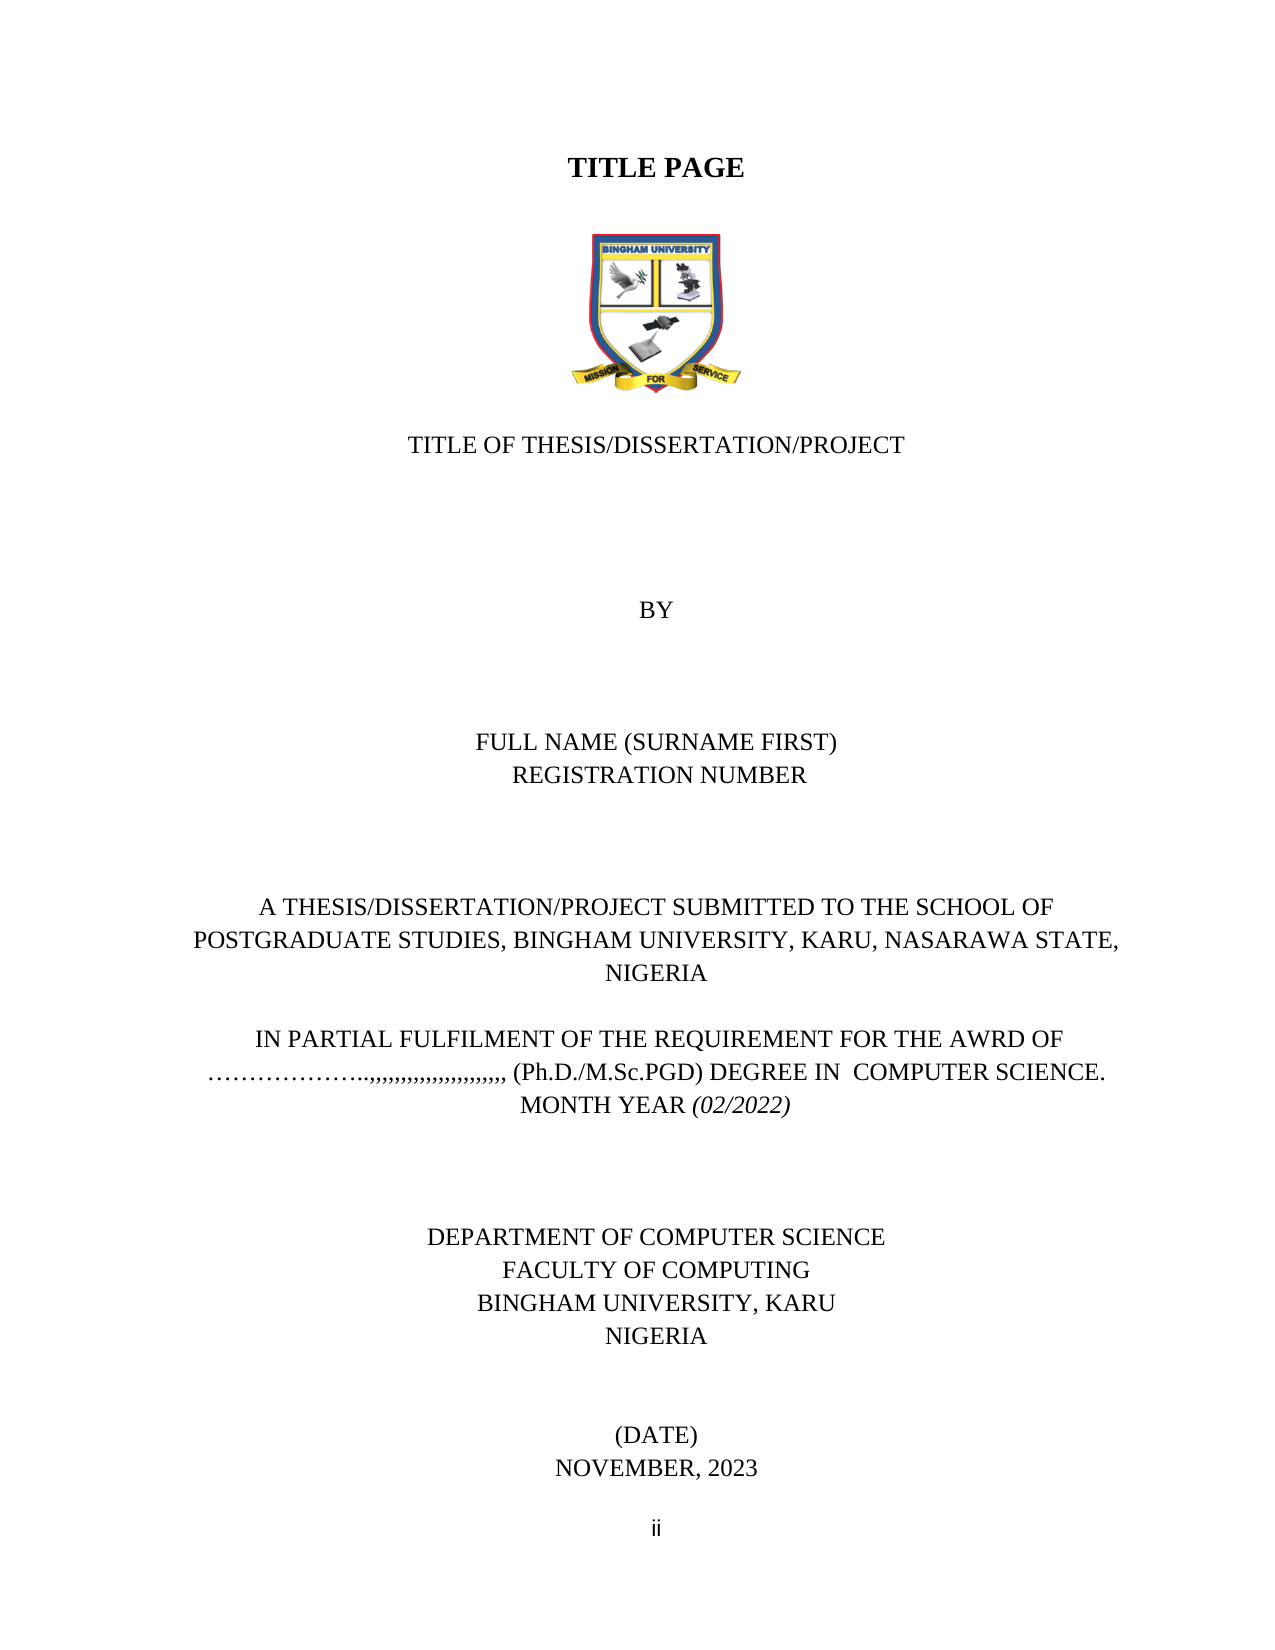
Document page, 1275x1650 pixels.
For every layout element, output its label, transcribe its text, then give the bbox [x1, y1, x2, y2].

text NIGERIA [187, 1321, 1125, 1350]
text BINGHAM UNIVERSITY, KARU [187, 1288, 1125, 1317]
text FULL NAME (SURNAME FIRST) [187, 727, 1125, 756]
text ………………..,,,,,,,,,,,,,,,,,,,,,, (Ph.D./M.Sc.PGD) DEGREE IN COMPUTER SCIENCE. [187, 1057, 1125, 1086]
text (DATE) [187, 1420, 1125, 1449]
text DEPARTMENT OF COMPUTER SCIENCE [187, 1222, 1125, 1251]
text REGISTRATION NUMBER [187, 760, 1125, 789]
text NOVEMBER, 2023 [187, 1453, 1125, 1482]
subtitle TITLE PAGE [187, 150, 1125, 183]
text TITLE OF THESIS/DISSERTATION/PROJECT [187, 430, 1125, 458]
text BY [187, 595, 1125, 624]
text MONTH YEAR (02/2022) [187, 1090, 1125, 1119]
picture [571, 234, 741, 393]
text IN PARTIAL FULFILMENT OF THE REQUIREMENT FOR THE AWRD OF [187, 1024, 1125, 1053]
text FACULTY OF COMPUTING [187, 1255, 1125, 1284]
text A THESIS/DISSERTATION/PROJECT SUBMITTED TO THE SCHOOL OF POSTGRADUATE STUDIES, BINGHAM UNIVERSITY, KARU, NASARAWA STATE, NIGERIA [187, 892, 1125, 987]
